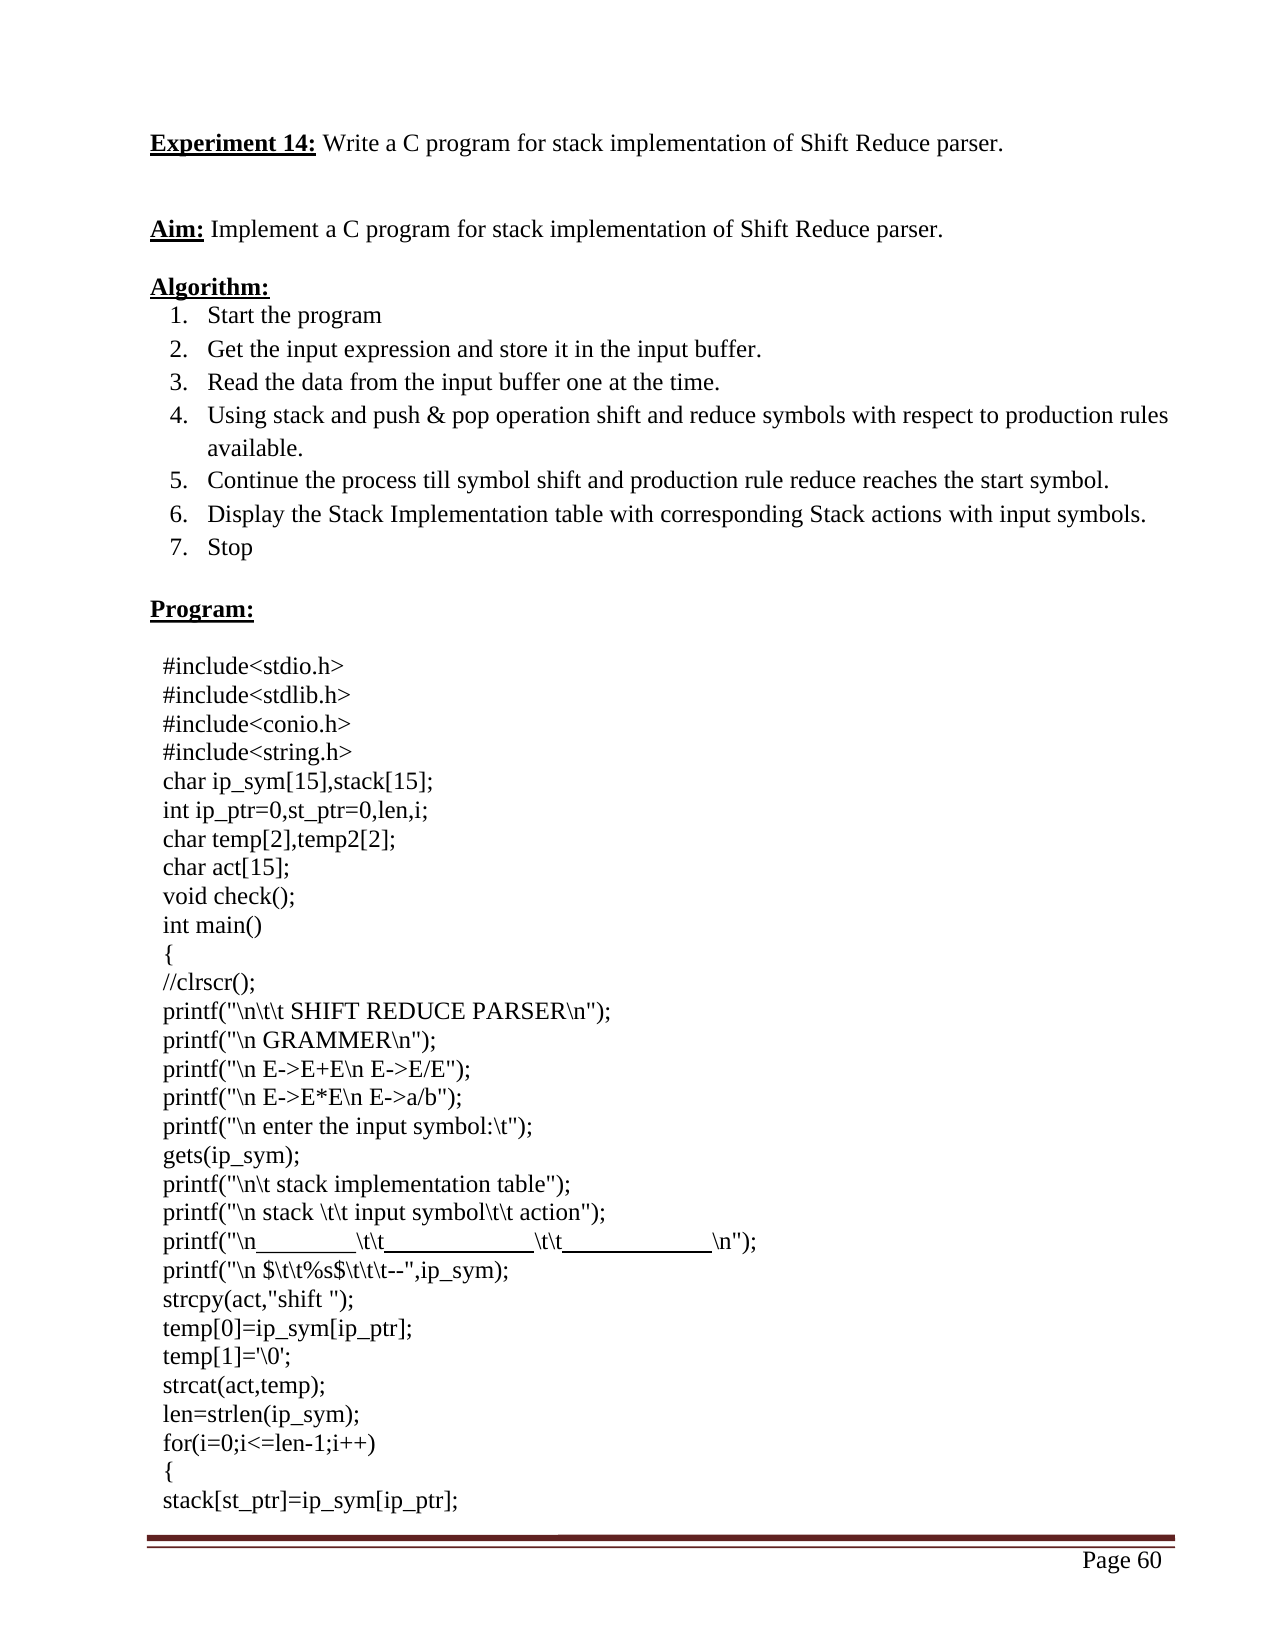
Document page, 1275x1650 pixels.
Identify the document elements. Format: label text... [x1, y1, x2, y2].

text printf("\n\t\t SHIFT REDUCE PARSER\n"); printf("\n GRAMMER\n"); [163, 996, 614, 1054]
text stack[st_ptr]=ip_sym[ip_ptr]; [163, 1485, 1202, 1514]
list Stop [169, 532, 1202, 561]
text printf("\n \t\t \t\t \n"); [163, 1226, 1202, 1255]
list Using stack and push & pop operation shift and reduce symbols with respect to production rules available. [169, 400, 1169, 462]
text char ip_sym[15],stack[15]; int ip_ptr=0,st_ptr=0,len,i; char temp[2],temp2[2]; char act[15]; [163, 766, 436, 881]
subtitle Program: [150, 594, 1202, 623]
text Aim: Implement a C program for stack implementation of Shift Reduce parser. [150, 214, 1202, 243]
list Get the input expression and store it in the input buffer. [169, 334, 1202, 362]
text strcat(act,temp); len=strlen(ip_sym); for(i=0;i<=len-1;i++) [163, 1370, 378, 1456]
text //clrscr(); [163, 967, 1202, 996]
text { [163, 1456, 1202, 1485]
text printf("\n\t stack implementation table"); printf("\n stack \t\t input symbol\t\t action"); [163, 1169, 607, 1226]
list Read the data from the input buffer one at the time. [169, 367, 1202, 395]
list Continue the process till symbol shift and production rule reduce reaches the start symbol. [169, 466, 1202, 494]
subtitle Algorithm: [150, 272, 1202, 301]
text printf("\n E->E+E\n E->E/E"); printf("\n E->E*E\n E->a/b"); printf("\n enter the input symbol:\t"); gets(ip_sym); [163, 1054, 535, 1169]
text void check(); int main() [163, 881, 297, 939]
text #include<stdio.h> #include<stdlib.h> #include<conio.h> #include<string.h> [163, 651, 353, 766]
text { [163, 939, 1202, 967]
text printf("\n $\t\t%s$\t\t\t--",ip_sym); strcpy(act,"shift "); temp[0]=ip_sym[ip_ptr]; temp[1]='\0'; [163, 1255, 512, 1370]
text Experiment 14: Write a C program for stack implementation of Shift Reduce parser. [150, 128, 1202, 157]
list Display the Stack Implementation table with corresponding Stack actions with input symbols. [169, 499, 1202, 528]
list Start the program [169, 301, 1202, 329]
